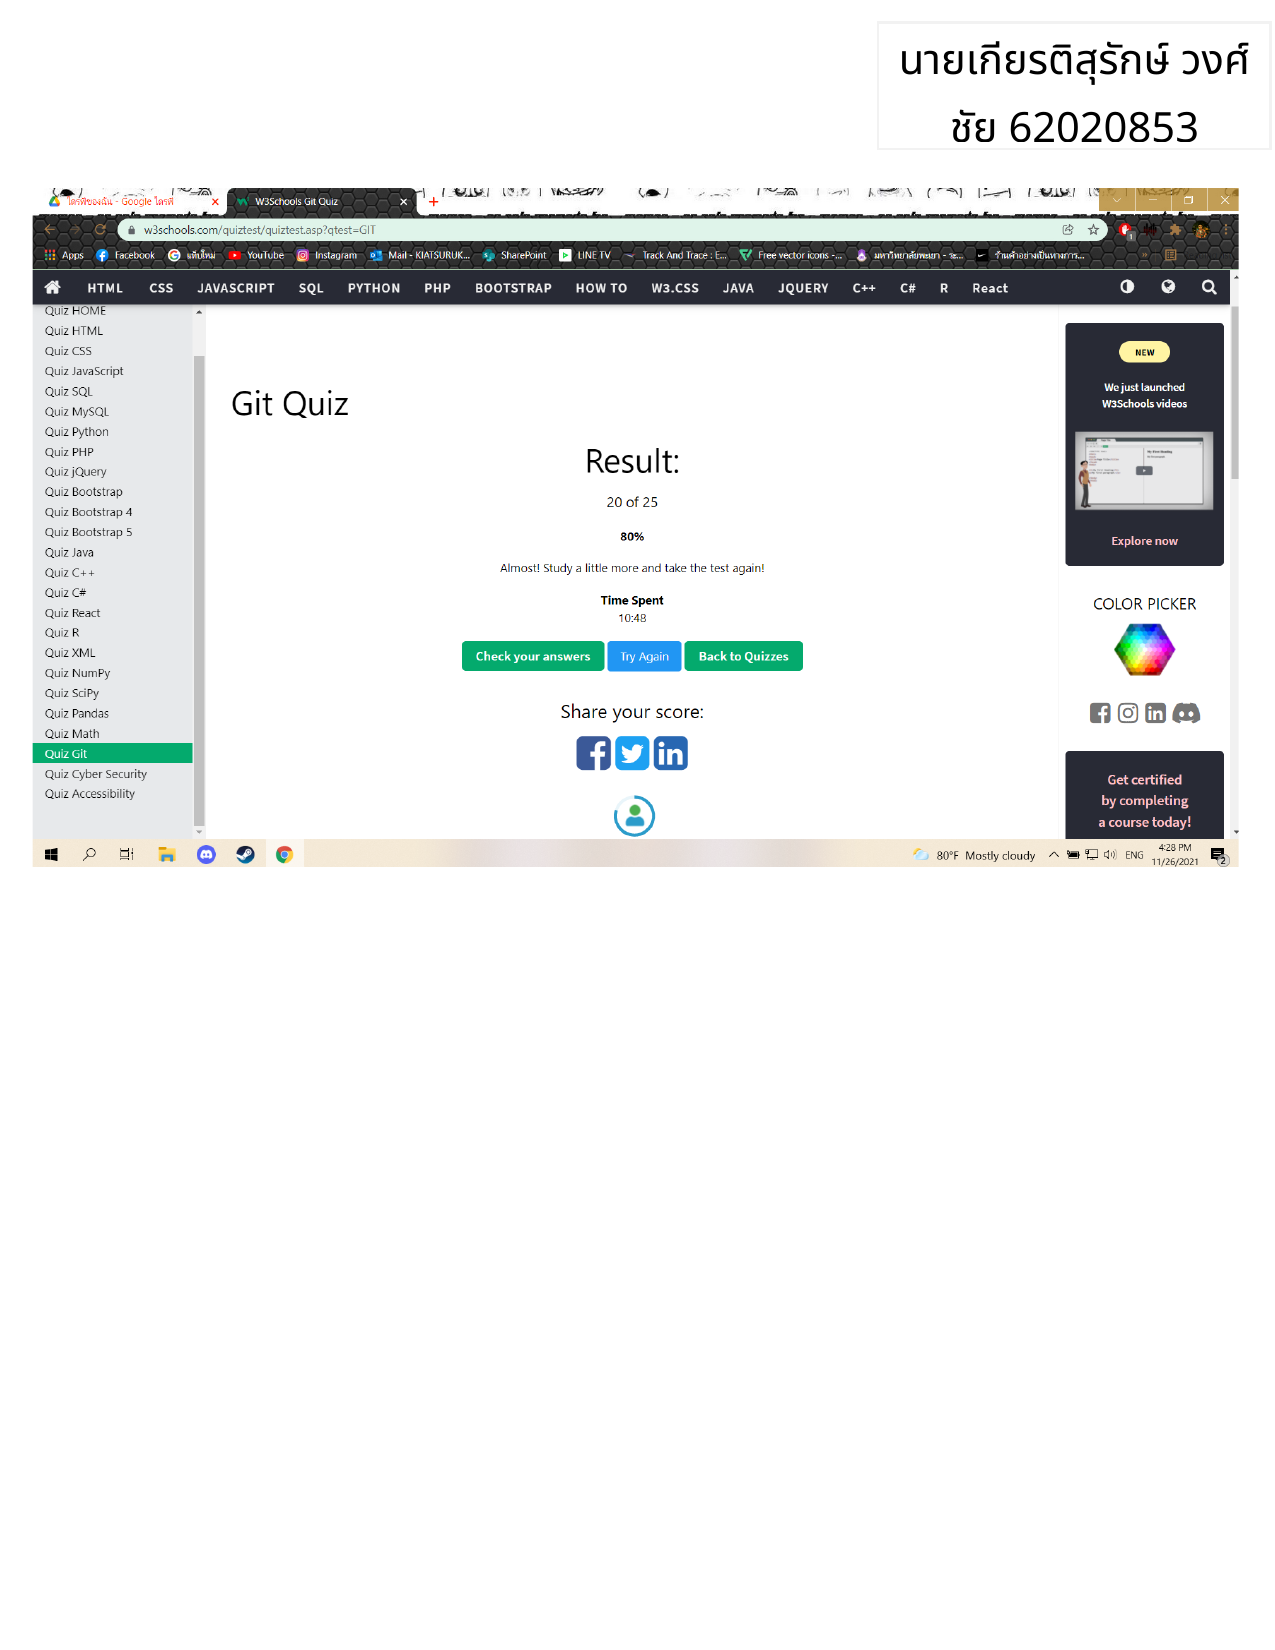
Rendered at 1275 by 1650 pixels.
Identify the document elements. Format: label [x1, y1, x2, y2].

picture [32, 188, 1238, 867]
